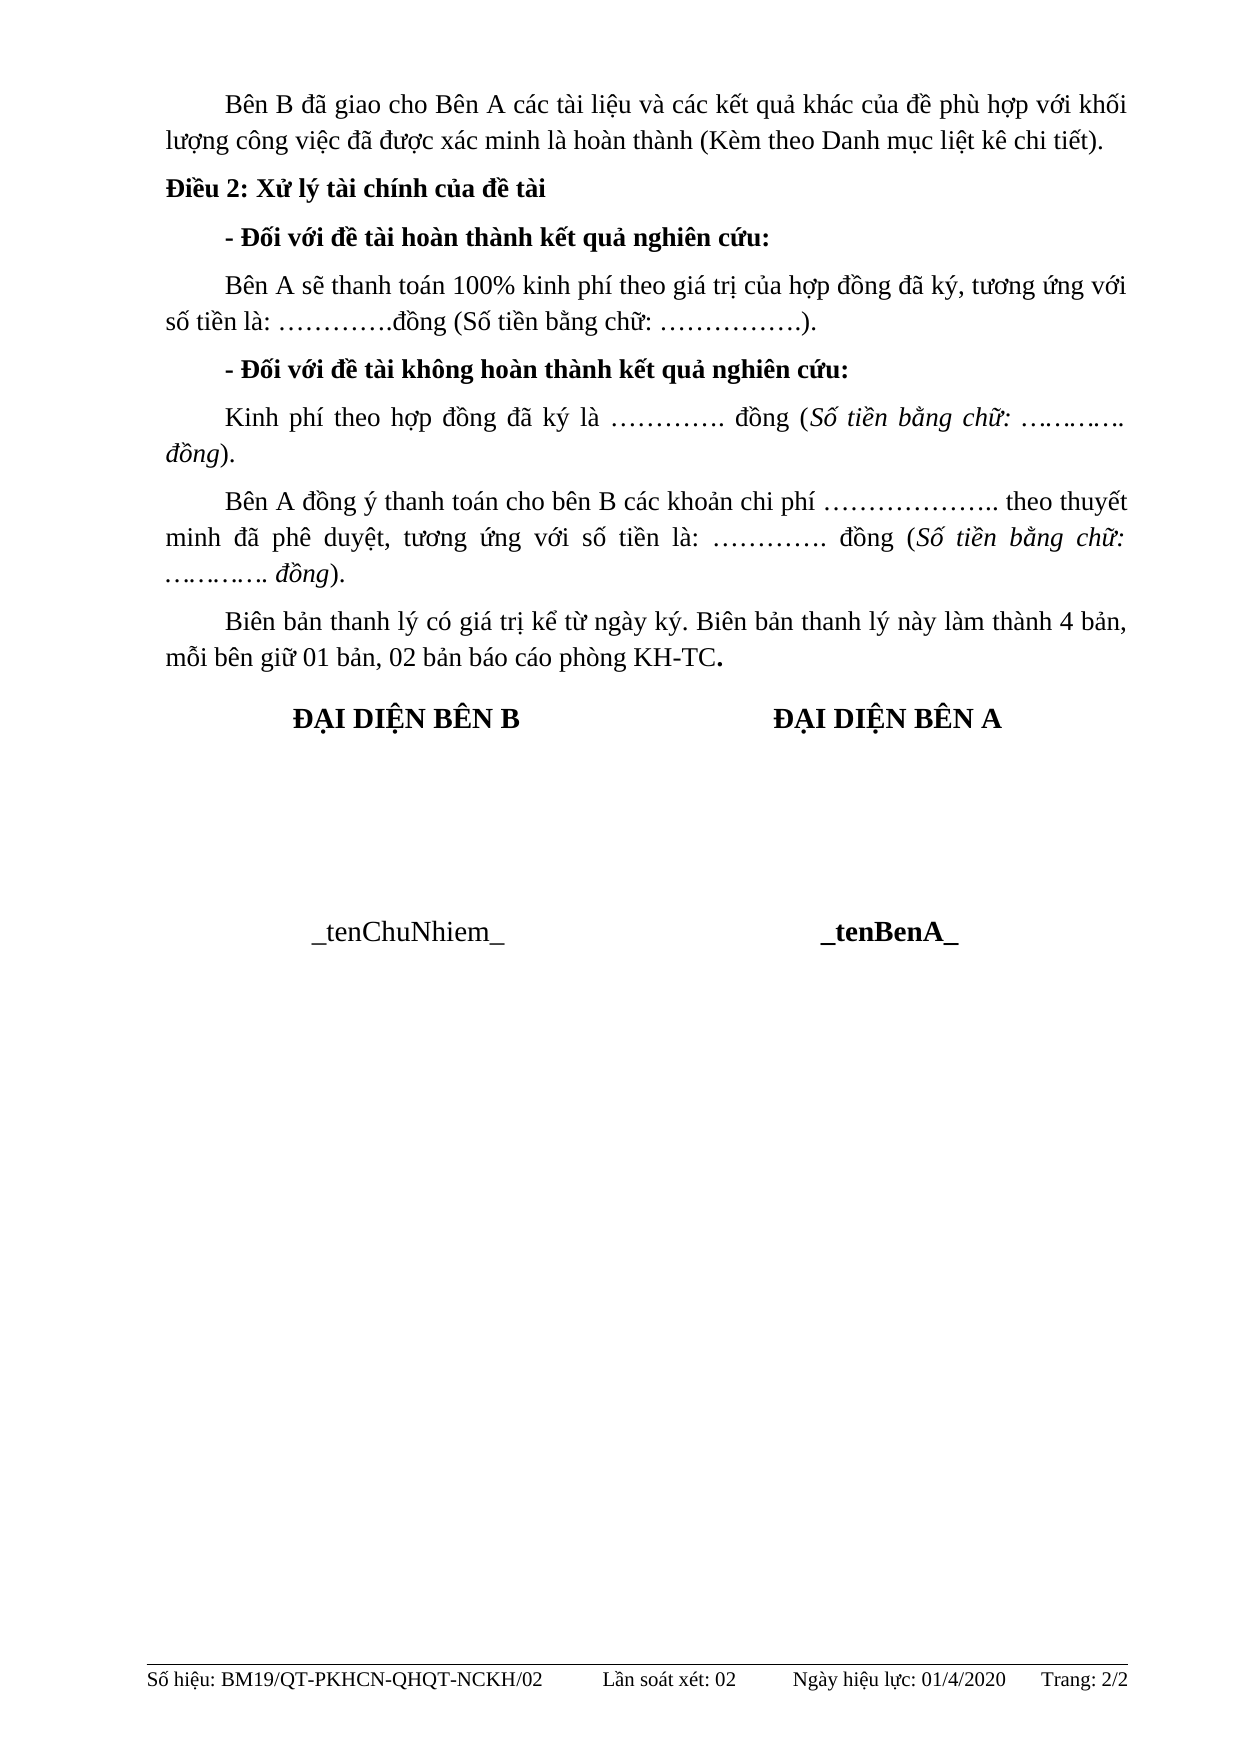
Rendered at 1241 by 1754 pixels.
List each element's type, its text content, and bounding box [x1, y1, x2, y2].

text - Đối với đề tài không hoàn thành kết quả nghiên cứu: [165, 353, 1128, 384]
text Điều 2: Xử lý tài chính của đề tài [165, 173, 1128, 204]
table_header ĐẠI DIỆN BÊN B [165, 701, 647, 881]
text Bên B đã giao cho Bên A các tài liệu và các kết quả khác của đề phù hợp với khối lượng công việc đã được xác minh là hoàn thành (Kèm theo Danh mục liệt kê chi tiết). [165, 89, 1128, 156]
table_cell _tenChuNhiem_ [165, 881, 651, 948]
table_header ĐẠI DIỆN BÊN A [647, 701, 1128, 881]
text Bên A sẽ thanh toán 100% kinh phí theo giá trị của hợp đồng đã ký, tương ứng với số tiền là: ………….đồng (Số tiền bằng chữ: …………….). [165, 269, 1128, 336]
table_cell _tenBenA_ [651, 881, 1128, 948]
text - Đối với đề tài hoàn thành kết quả nghiên cứu: [165, 221, 1128, 252]
text Kinh phí theo hợp đồng đã ký là …………. đồng (Số tiền bằng chữ: …………. đồng). [165, 401, 1128, 468]
text Biên bản thanh lý có giá trị kể từ ngày ký. Biên bản thanh lý này làm thành 4 bản, mỗi bên giữ 01 bản, 02 bản báo cáo phòng KH-TC. [165, 605, 1128, 672]
text Bên A đồng ý thanh toán cho bên B các khoản chi phí ……………….. theo thuyết minh đã phê duyệt, tương ứng với số tiền là: …………. đồng (Số tiền bằng chữ: …………. đồng). [165, 485, 1128, 588]
